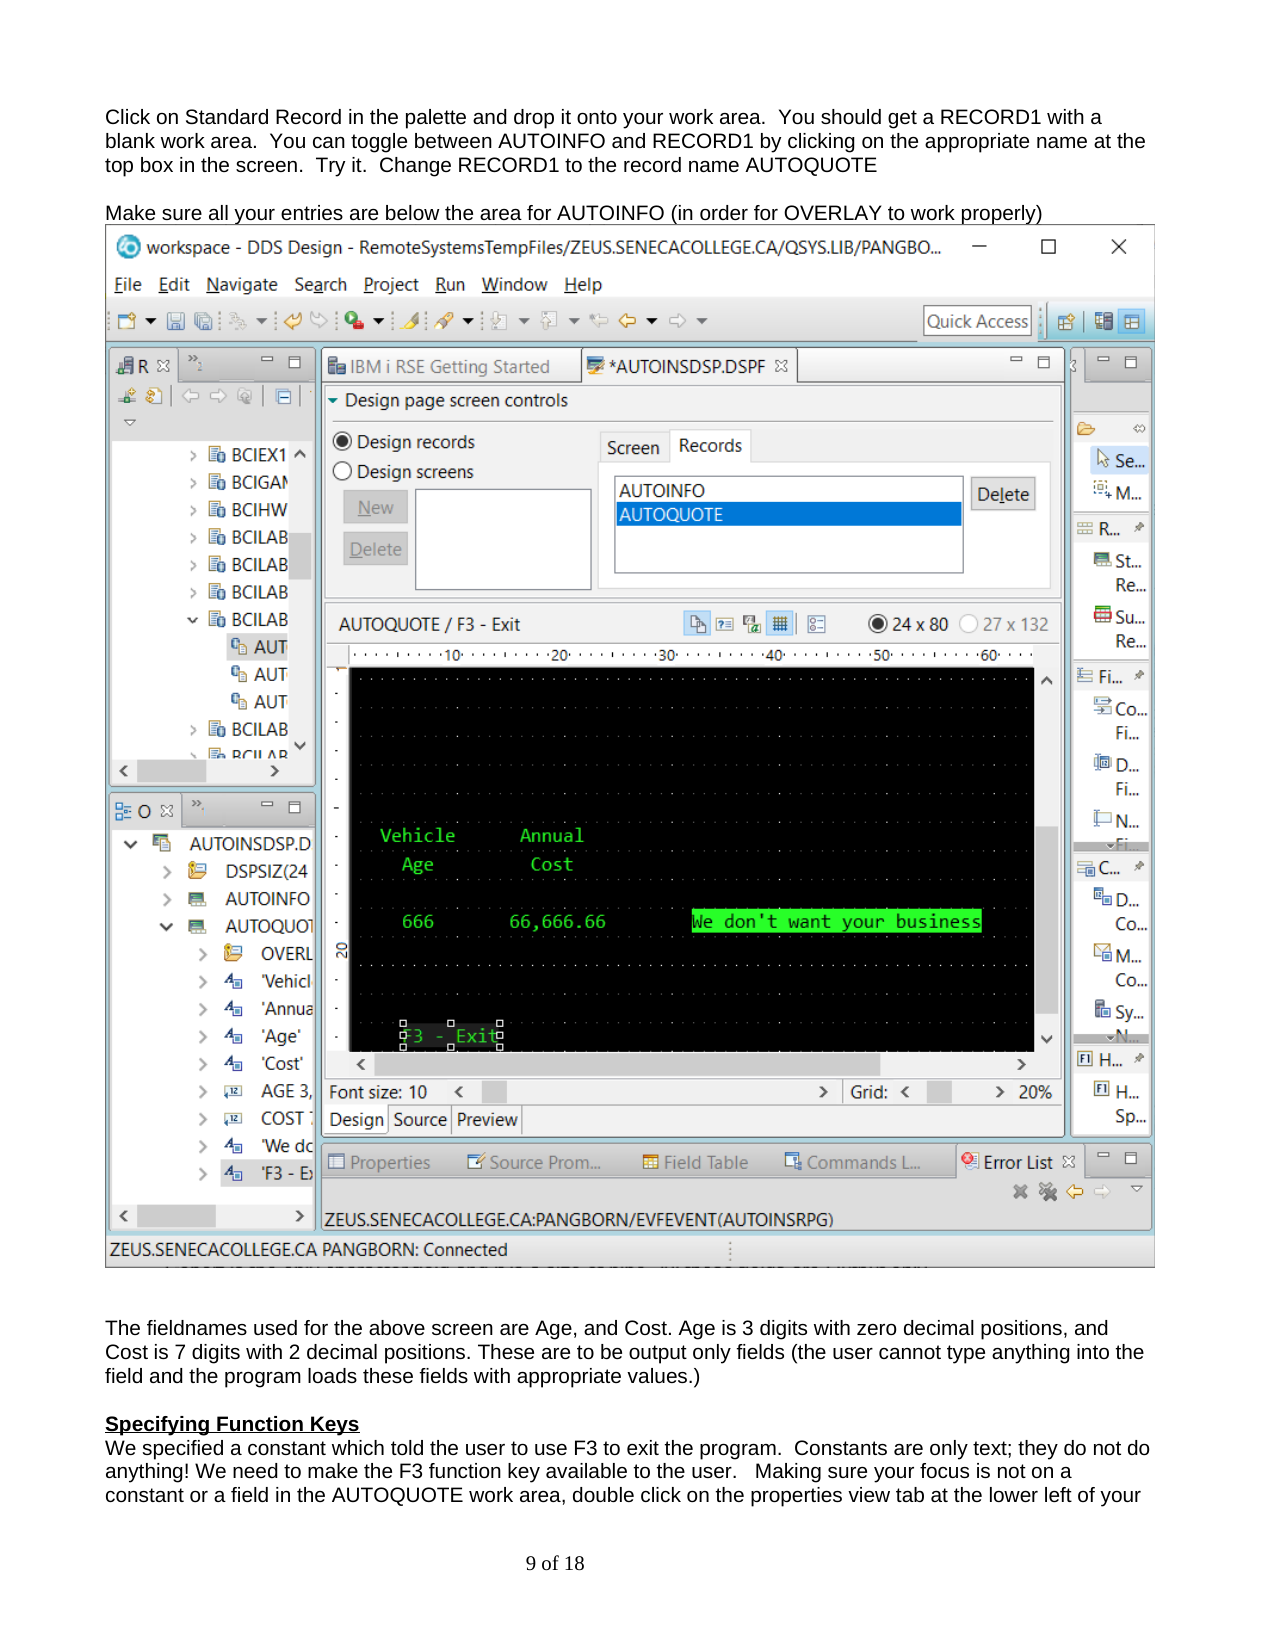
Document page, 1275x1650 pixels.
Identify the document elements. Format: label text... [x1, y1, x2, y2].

text Click on Standard Record in the palette and drop it onto your work area. You should get a RECORD1 with a blank work area. You can toggle between AUTOINFO and RECORD1 by clicking on the appropriate name at the top box in the screen. Try it. Change RECORD1 to the record name AUTOQUOTE [105, 105, 1155, 177]
picture [105, 224, 1155, 1268]
text Specifying Function Keys [105, 1411, 1155, 1435]
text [105, 1435, 1155, 1507]
text Make sure all your entries are below the area for AUTOINFO (in order for OVERLAY to work properly) [105, 201, 1155, 224]
text The fieldnames used for the above screen are Age, and Cost. Age is 3 digits with zero decimal positions, and Cost is 7 digits with 2 decimal positions. These are to be output only fields (the user cannot type anything into the field and the program loads these fields with appropriate values.) [105, 1316, 1155, 1387]
